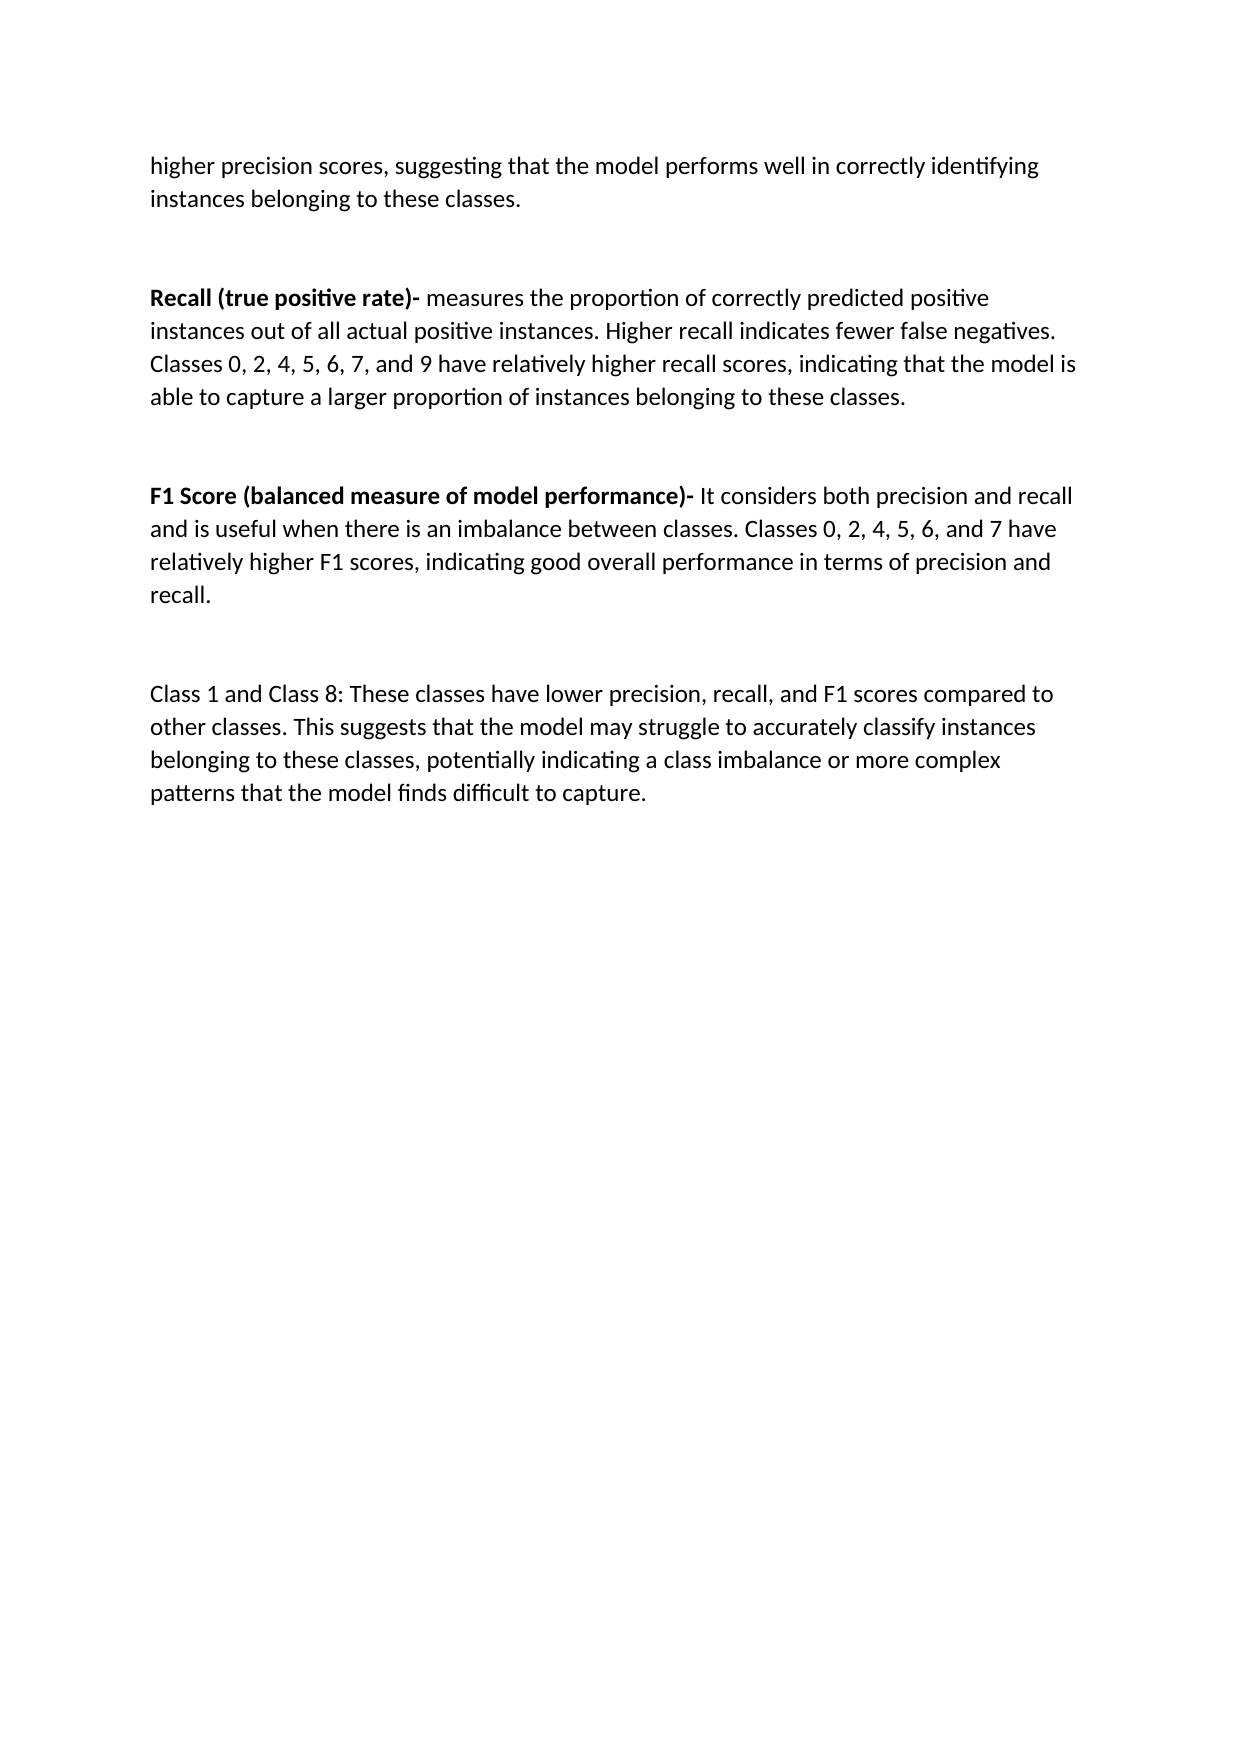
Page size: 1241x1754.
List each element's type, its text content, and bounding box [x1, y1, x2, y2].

text Class 1 and Class 8: These classes have lower precision, recall, and F1 scores compared to other classes. This suggests that the model may struggle to accurately classify instances belonging to these classes, potentially indicating a class imbalance or more complex patterns that the model finds difficult to capture. [150, 678, 1090, 807]
text Recall (true positive rate)- measures the proportion of correctly predicted positive instances out of all actual positive instances. Higher recall indicates fewer false negatives. Classes 0, 2, 4, 5, 6, 7, and 9 have relatively higher recall scores, indicating that the model is able to capture a larger proportion of instances belonging to these classes. [150, 282, 1090, 411]
text F1 Score (balanced measure of model performance)- It considers both precision and recall and is useful when there is an imbalance between classes. Classes 0, 2, 4, 5, 6, and 7 have relatively higher F1 scores, indicating good overall performance in terms of precision and recall. [150, 480, 1090, 609]
